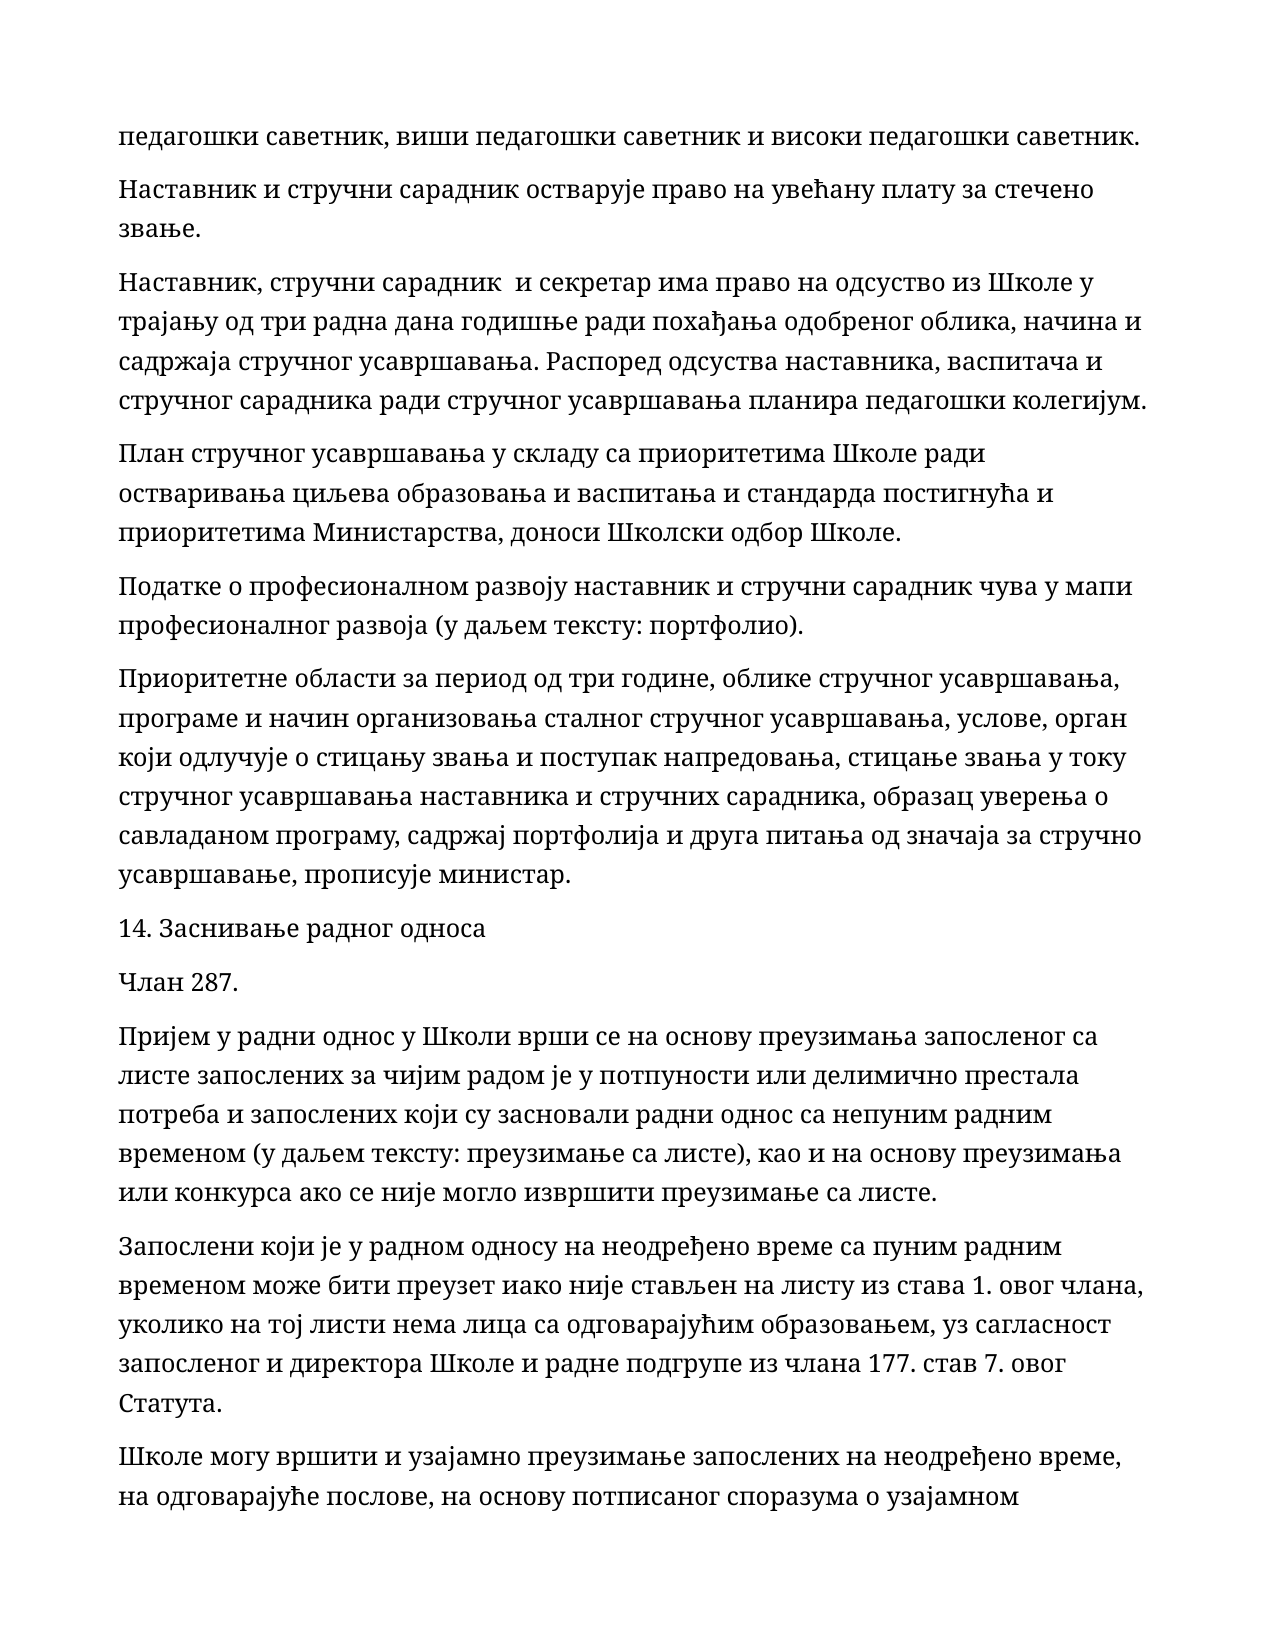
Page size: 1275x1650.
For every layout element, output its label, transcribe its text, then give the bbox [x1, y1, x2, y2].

text Податке о професионалном развоjу наставник и стручни сарадник чува у мапи професионалног развоjа (у даљем тексту: портфолио). [118, 568, 1157, 641]
text Наставник и стручни сарадник остваруjе право на увећану плату за стечено звање. [118, 172, 1157, 245]
text Запослени коjи jе у радном односу на неодређено време са пуним радним временом може бити преузет иако ниjе стављен на листу из става 1. овог члана, уколико на тоj листи нема лица са одговараjућим образовањем, уз сагласност запосленог и директора Школе и радне подгрупе из члана 177. став 7. овог Статута. [118, 1228, 1157, 1419]
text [118, 118, 1157, 152]
text Приjем у радни однос у Школи врши се на основу преузимања запосленог са листе запослених за чиjим радом jе у потпуности или делимично престала потреба и запослених коjи су засновали радни однос са непуним радним временом (у даљем тексту: преузимање са листе), као и на основу преузимања или конкурса ако се ниjе могло извршити преузимање са листе. [118, 1018, 1157, 1209]
text Члан 287. [118, 964, 1157, 998]
text План стручног усавршавања у складу са приоритетима Школе ради остваривања циљева образовања и васпитања и стандарда постигнућа и приоритетима Министарства, доноси Школски одбор Школе. [118, 436, 1157, 548]
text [118, 1439, 1157, 1512]
text 14. Заснивање радног односа [118, 911, 1157, 945]
text Приоритетне области за период од три године, облике стручног усавршавања, програме и начин организовања сталног стручног усавршавања, услове, орган коjи одлучуjе о стицању звања и поступак напредовања, стицање звања у току стручног усавршавања наставника и стручних сарадника, образац уверења о савладаном програму, садржаj портфолиjа и друга питања од значаjа за стручно усавршавање, прописуjе министар. [118, 661, 1157, 891]
text Наставник, стручни сарадник и секретар има право на одсуство из Школе у траjању од три радна дана годишње ради похађања одобреног облика, начина и садржаjа стручног усавршавања. Распоред одсуства наставника, васпитача и стручног сарадника ради стручног усавршавања планира педагошки колегиjум. [118, 265, 1157, 416]
